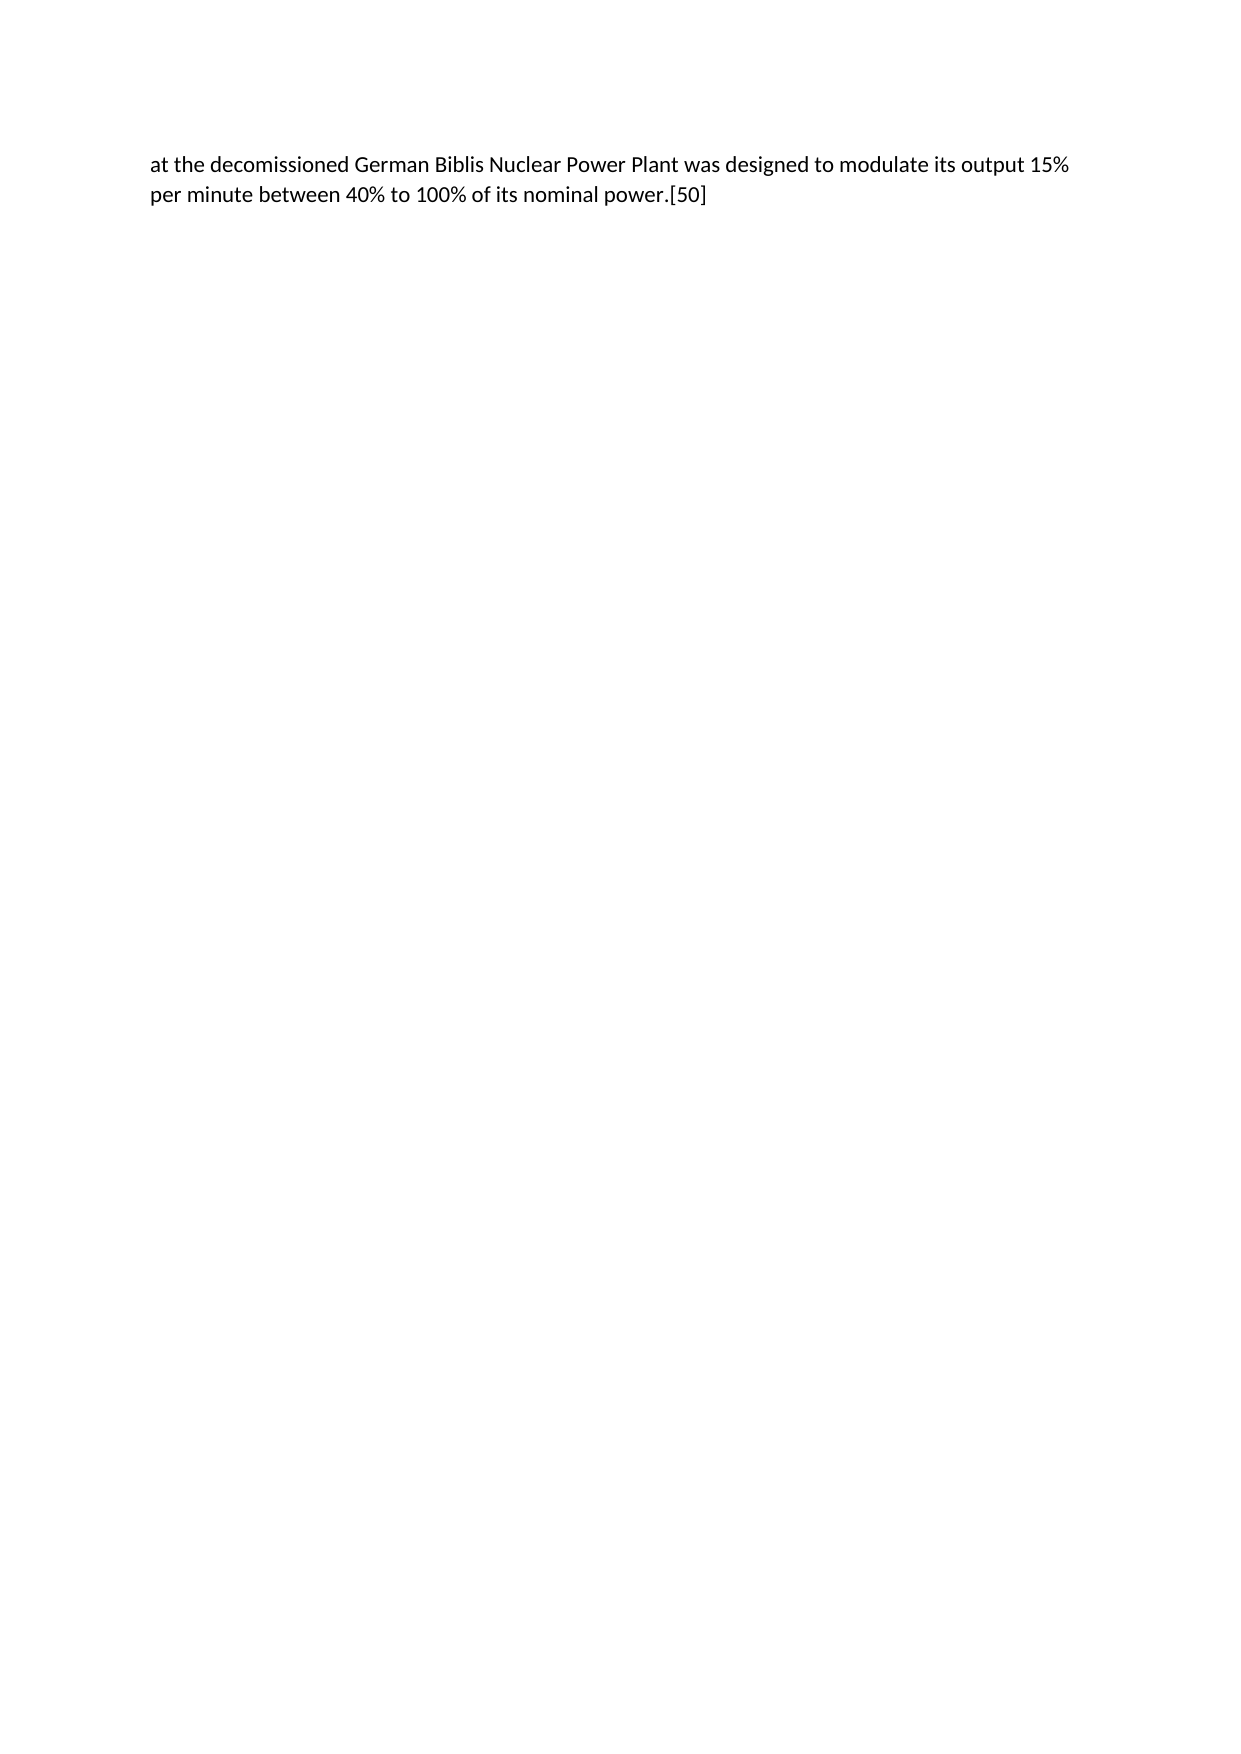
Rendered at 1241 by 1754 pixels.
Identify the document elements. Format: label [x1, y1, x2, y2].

text [150, 150, 1090, 208]
